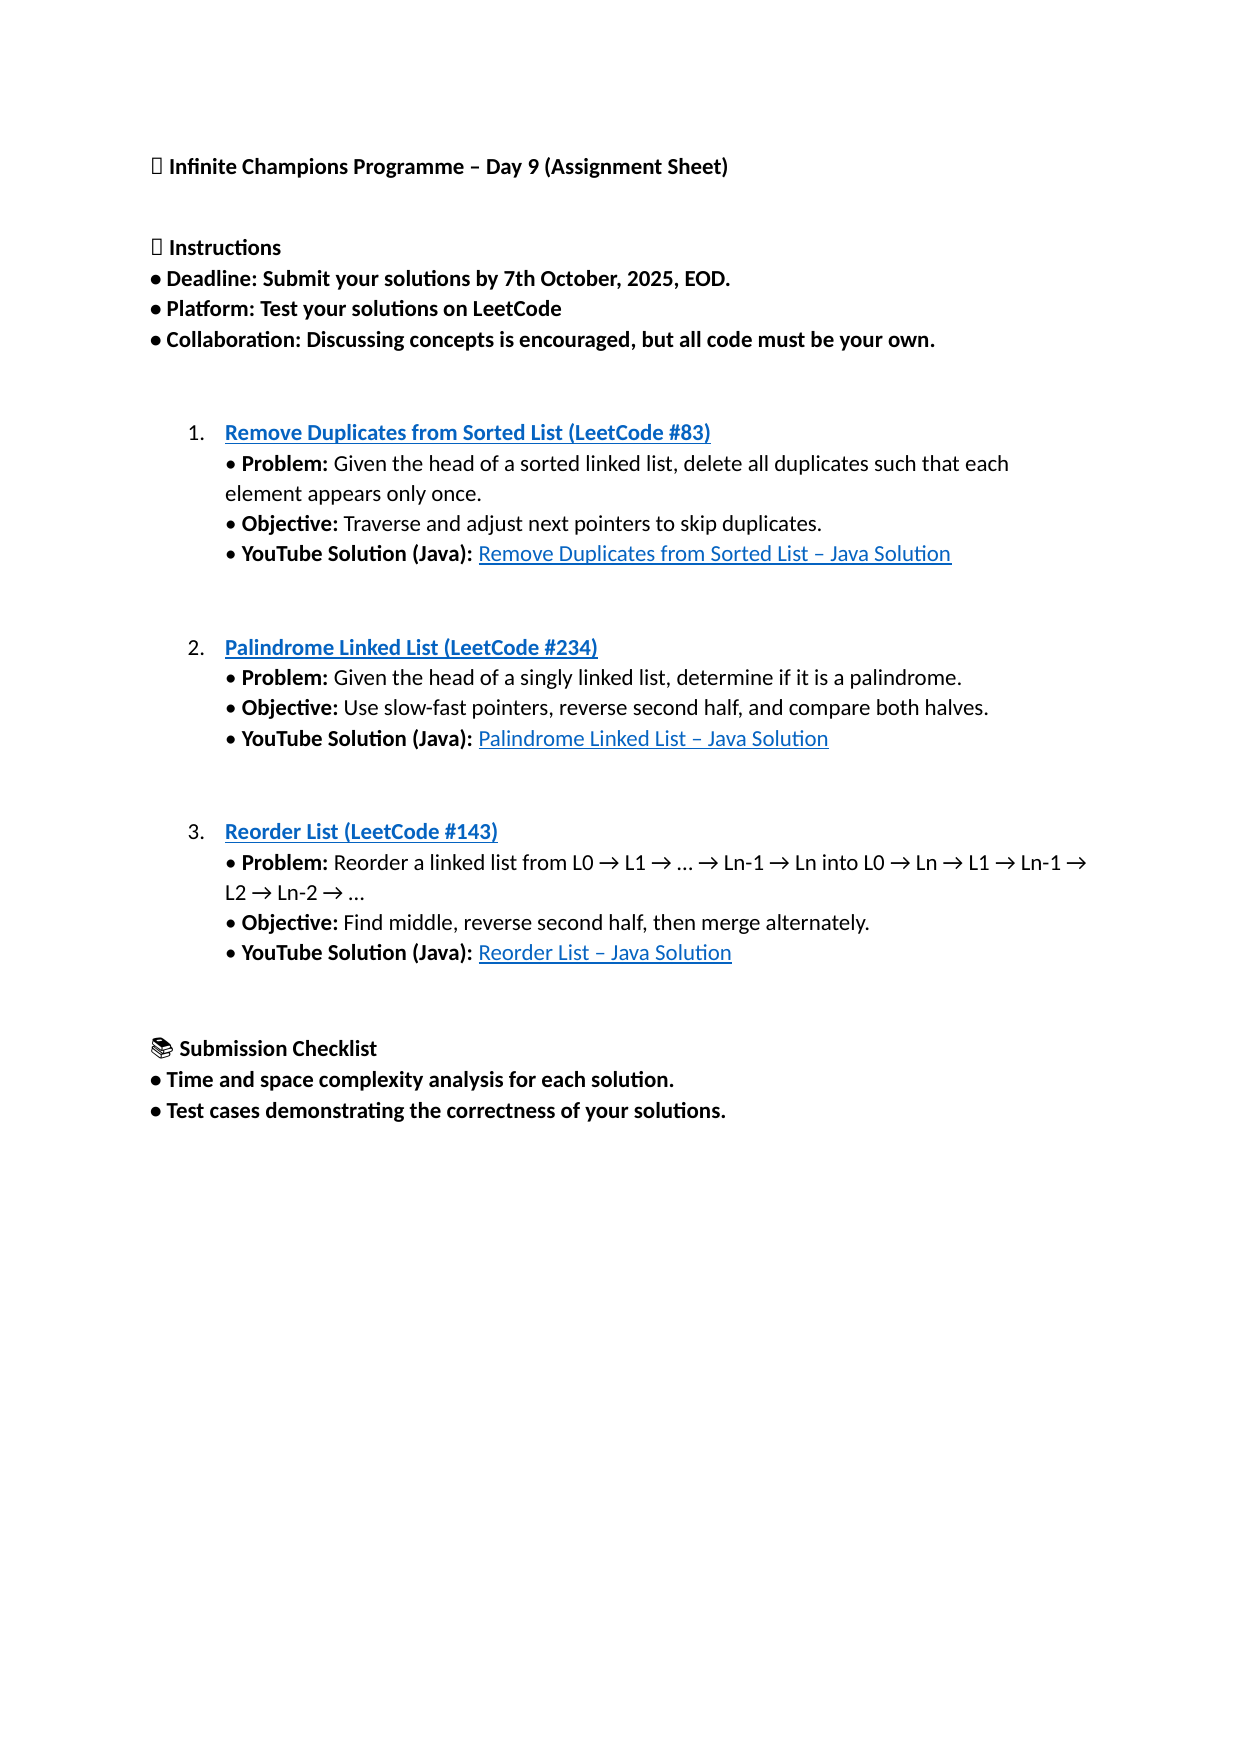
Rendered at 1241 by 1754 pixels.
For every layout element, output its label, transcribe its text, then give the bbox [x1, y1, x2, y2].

list Palindrome Linked List (LeetCode #234) • Problem: Given the head of a singly linked list, determine if it is a palindrome. • Objective: Use slow-fast pointers, reverse second half, and compare both halves. • YouTube Solution (Java): Palindrome Linked List – Java Solution [187, 633, 1090, 752]
text 📝 Infinite Champions Programme – Day 9 (Assignment Sheet) [150, 150, 1090, 181]
text 📚 Submission Checklist • Time and space complexity analysis for each solution. • Test cases demonstrating the correctness of your solutions. [150, 1032, 1090, 1124]
text 📌 Instructions • Deadline: Submit your solutions by 7th October, 2025, EOD. • Platform: Test your solutions on LeetCode • Collaboration: Discussing concepts is encouraged, but all code must be your own. [150, 200, 1090, 353]
list Reorder List (LeetCode #143) • Problem: Reorder a linked list from L0 → L1 → … → Ln-1 → Ln into L0 → Ln → L1 → Ln-1 → L2 → Ln-2 → … • Objective: Find middle, reverse second half, then merge alternately. • YouTube Solution (Java): Reorder List – Java Solution [187, 817, 1090, 966]
list Remove Duplicates from Sorted List (LeetCode #83) • Problem: Given the head of a sorted linked list, delete all duplicates such that each element appears only once. • Objective: Traverse and adjust next pointers to skip duplicates. • YouTube Solution (Java): Remove Duplicates from Sorted List – Java Solution [187, 418, 1090, 567]
